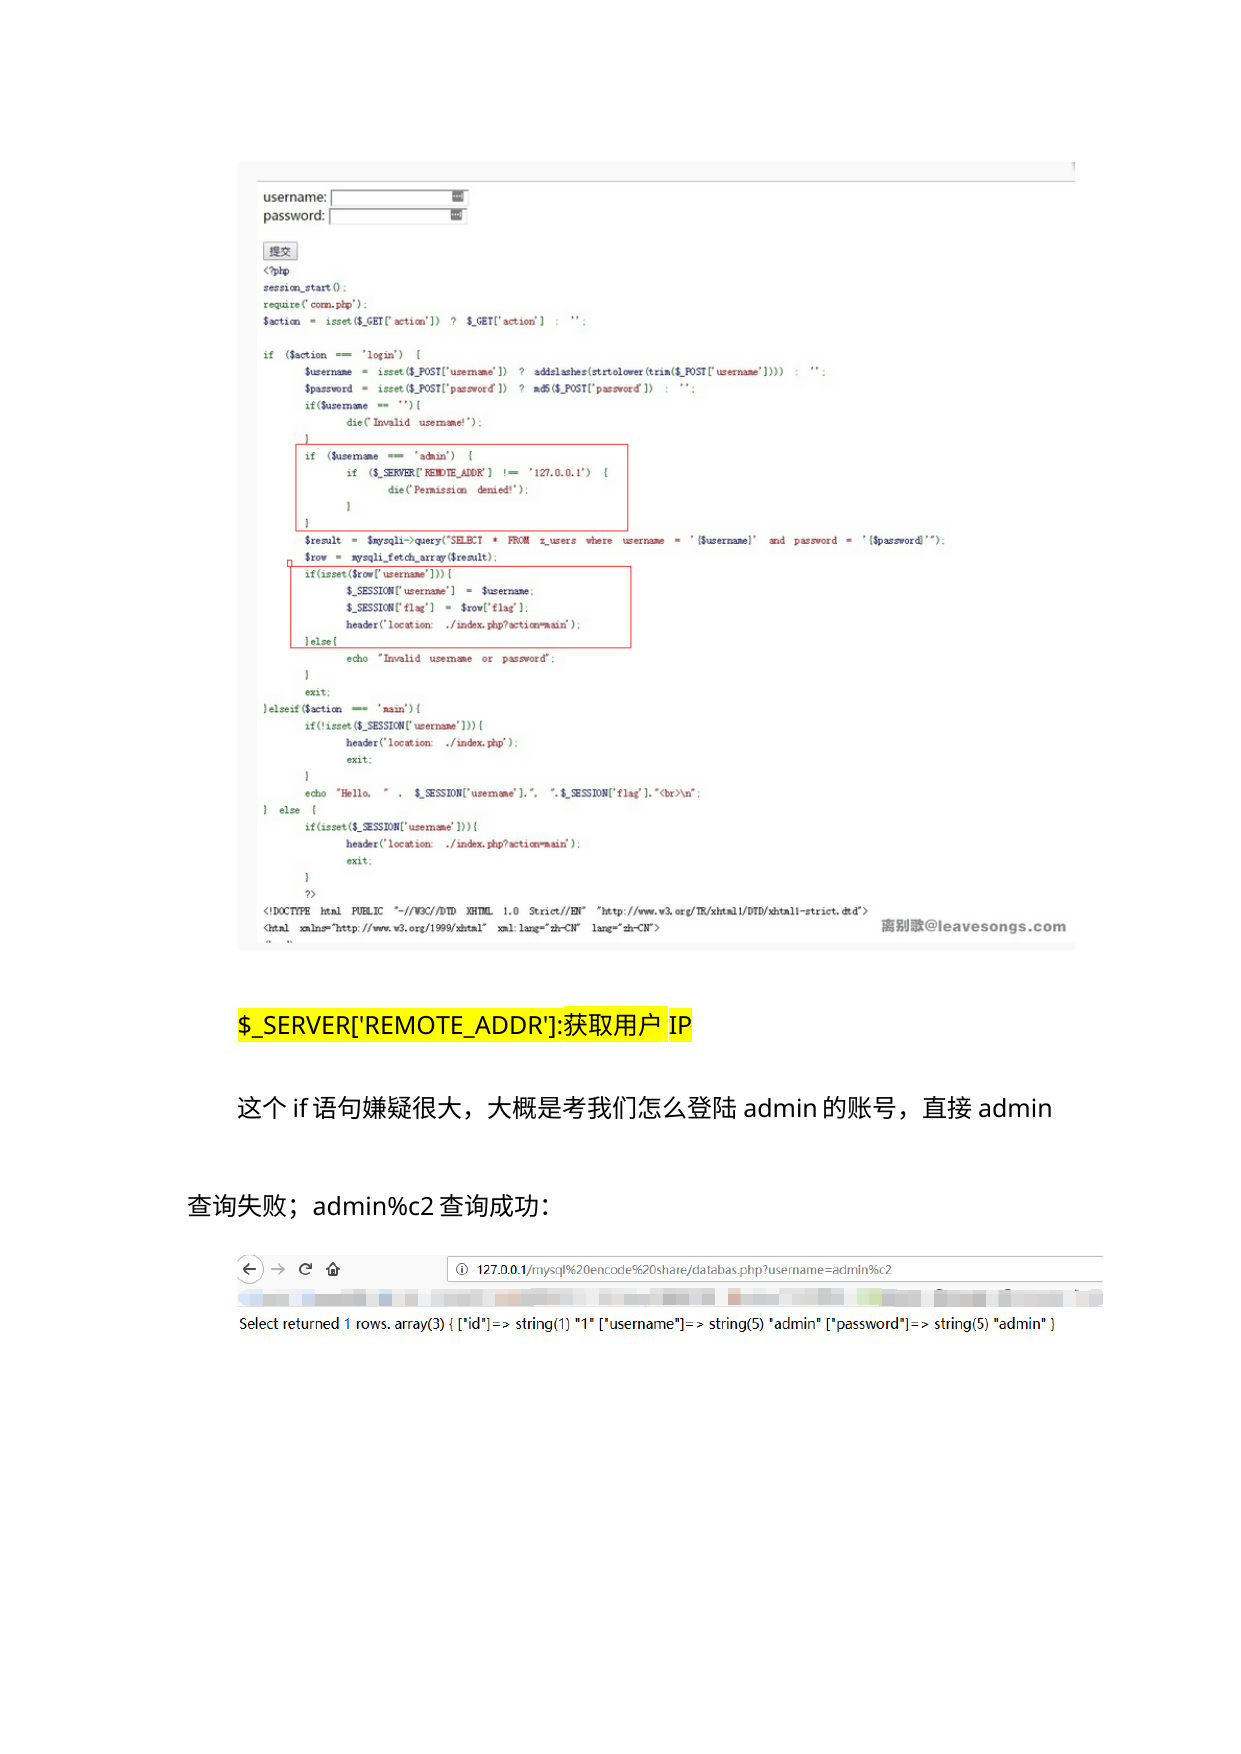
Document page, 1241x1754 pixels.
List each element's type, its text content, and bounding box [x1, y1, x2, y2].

picture [237, 1255, 1103, 1428]
text $_SERVER['REMOTE_ADDR']:获取用户IP [187, 991, 1053, 1056]
picture [237, 162, 1075, 950]
text 这个if语句嫌疑很大，大概是考我们怎么登陆admin的账号，直接admin查询失败；admin%c2查询成功： [187, 1074, 1053, 1237]
